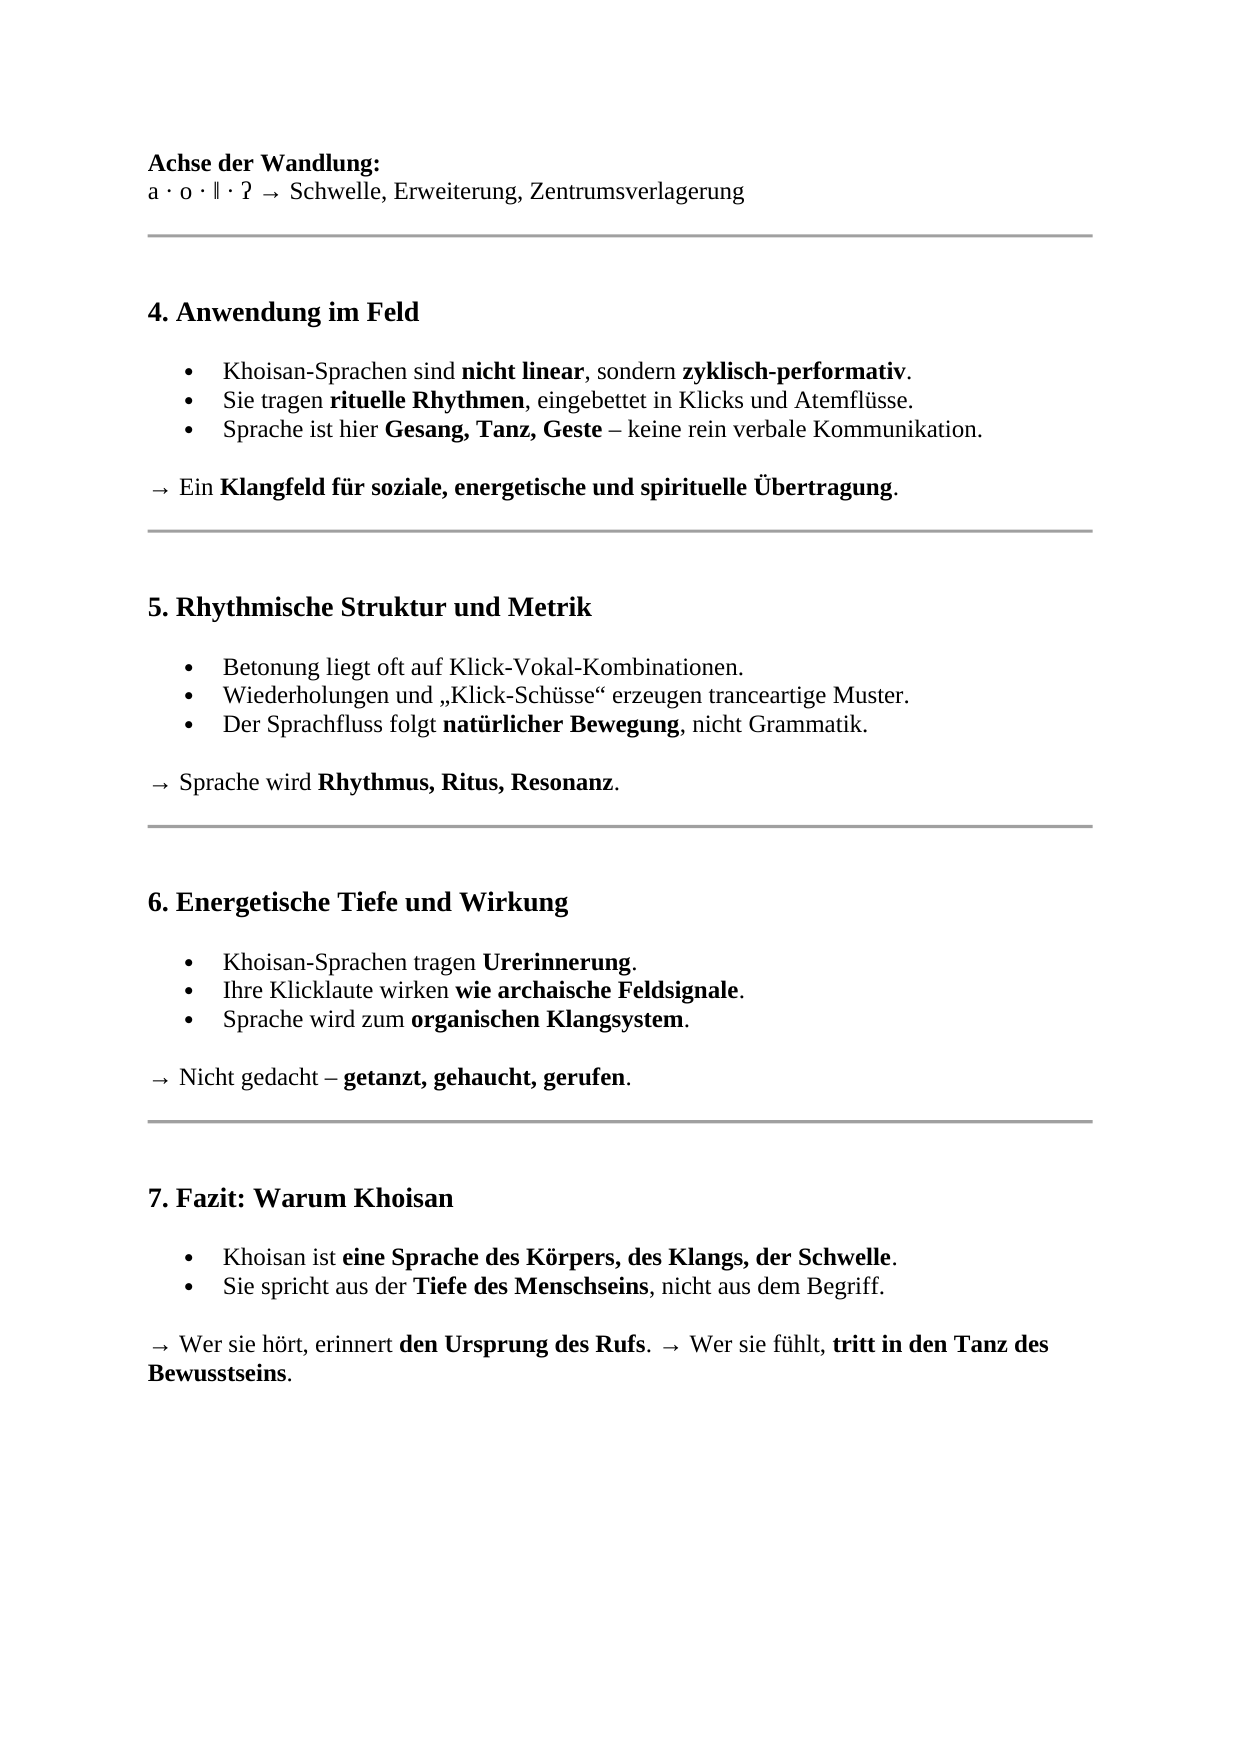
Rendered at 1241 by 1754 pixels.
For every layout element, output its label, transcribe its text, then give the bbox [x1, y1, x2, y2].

text → Sprache wird Rhythmus, Ritus, Resonanz. [148, 767, 1093, 796]
list Sprache wird zum organischen Klangsystem. [185, 1004, 1093, 1033]
list Betonung liegt oft auf Klick-Vokal-Kombinationen. [185, 652, 1093, 680]
text Achse der Wandlung: a · o · ǁ · ʔ → Schwelle, Erweiterung, Zentrumsverlagerung [148, 148, 1093, 205]
list Der Sprachfluss folgt natürlicher Bewegung, nicht Grammatik. [185, 709, 1093, 738]
list Ihre Klicklaute wirken wie archaische Feldsignale. [185, 976, 1093, 1004]
text 7. Fazit: Warum Khoisan [148, 1181, 1093, 1213]
list Sprache ist hier Gesang, Tanz, Geste – keine rein verbale Kommunikation. [185, 414, 1093, 442]
text 6. Energetische Tiefe und Wirkung [148, 885, 1093, 918]
list Wiederholungen und „Klick-Schüsse“ erzeugen tranceartige Muster. [185, 680, 1093, 709]
list Khoisan-Sprachen tragen Urerinnerung. [185, 947, 1093, 976]
list Sie spricht aus der Tiefe des Menschseins, nicht aus dem Begriff. [185, 1271, 1093, 1300]
text 4. Anwendung im Feld [148, 295, 1093, 327]
text 5. Rhythmische Struktur und Metrik [148, 590, 1093, 622]
text → Nicht gedacht – getanzt, gehaucht, gerufen. [148, 1062, 1093, 1091]
list Sie tragen rituelle Rhythmen, eingebettet in Klicks und Atemflüsse. [185, 385, 1093, 414]
text → Ein Klangfeld für soziale, energetische und spirituelle Übertragung. [148, 472, 1093, 500]
list Khoisan ist eine Sprache des Körpers, des Klangs, der Schwelle. [185, 1242, 1093, 1271]
list Khoisan-Sprachen sind nicht linear, sondern zyklisch-performativ. [185, 356, 1093, 385]
text → Wer sie hört, erinnert den Ursprung des Rufs. → Wer sie fühlt, tritt in den Tanz des Bewusstseins. [148, 1329, 1093, 1386]
